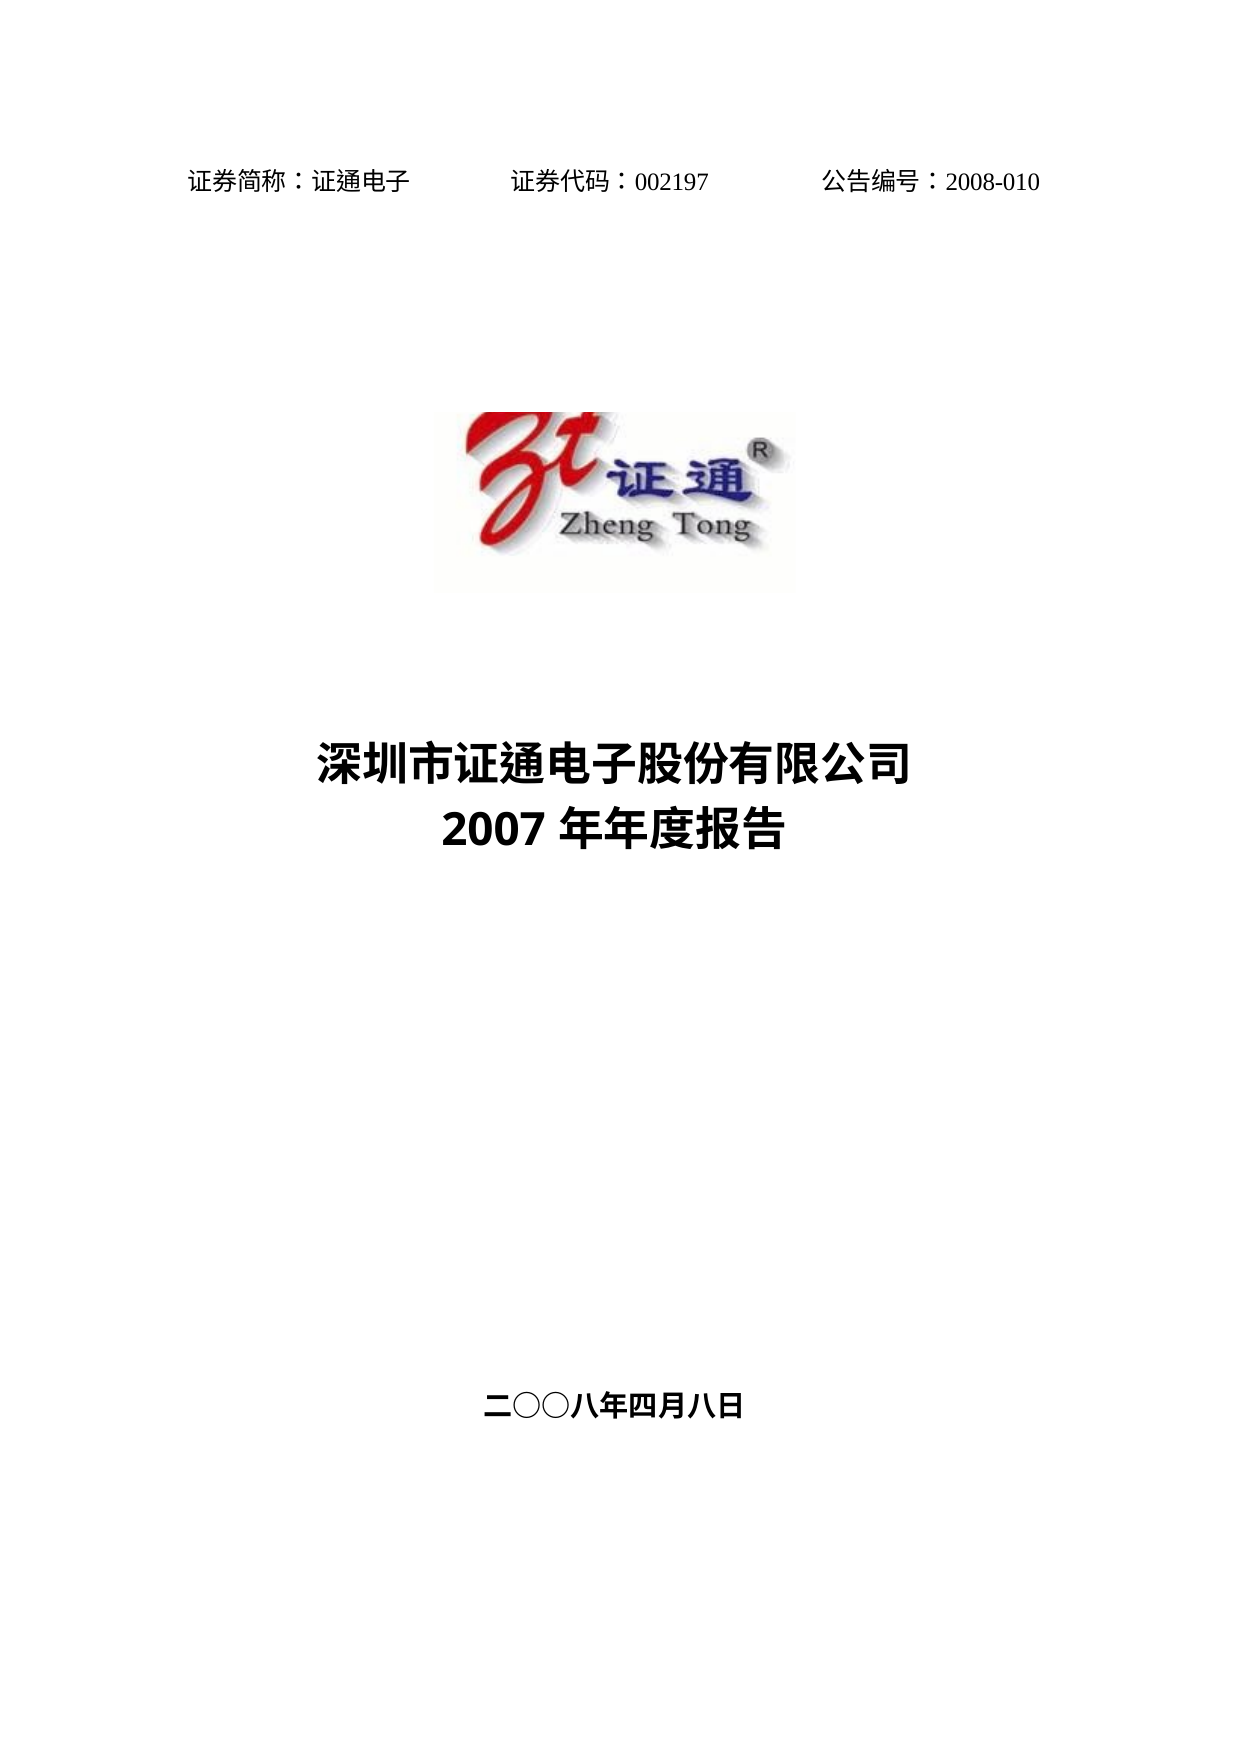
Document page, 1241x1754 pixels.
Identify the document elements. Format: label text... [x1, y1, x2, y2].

picture [433, 412, 796, 593]
text 2007 年年度报告 [313, 797, 915, 859]
subtitle 证券简称：证通电子 证券代码：002197 公告编号：2008-010 [187, 162, 1052, 197]
text 深圳市证通电子股份有限公司 [313, 735, 915, 792]
text 二○○八年四月八日 [313, 1385, 915, 1425]
